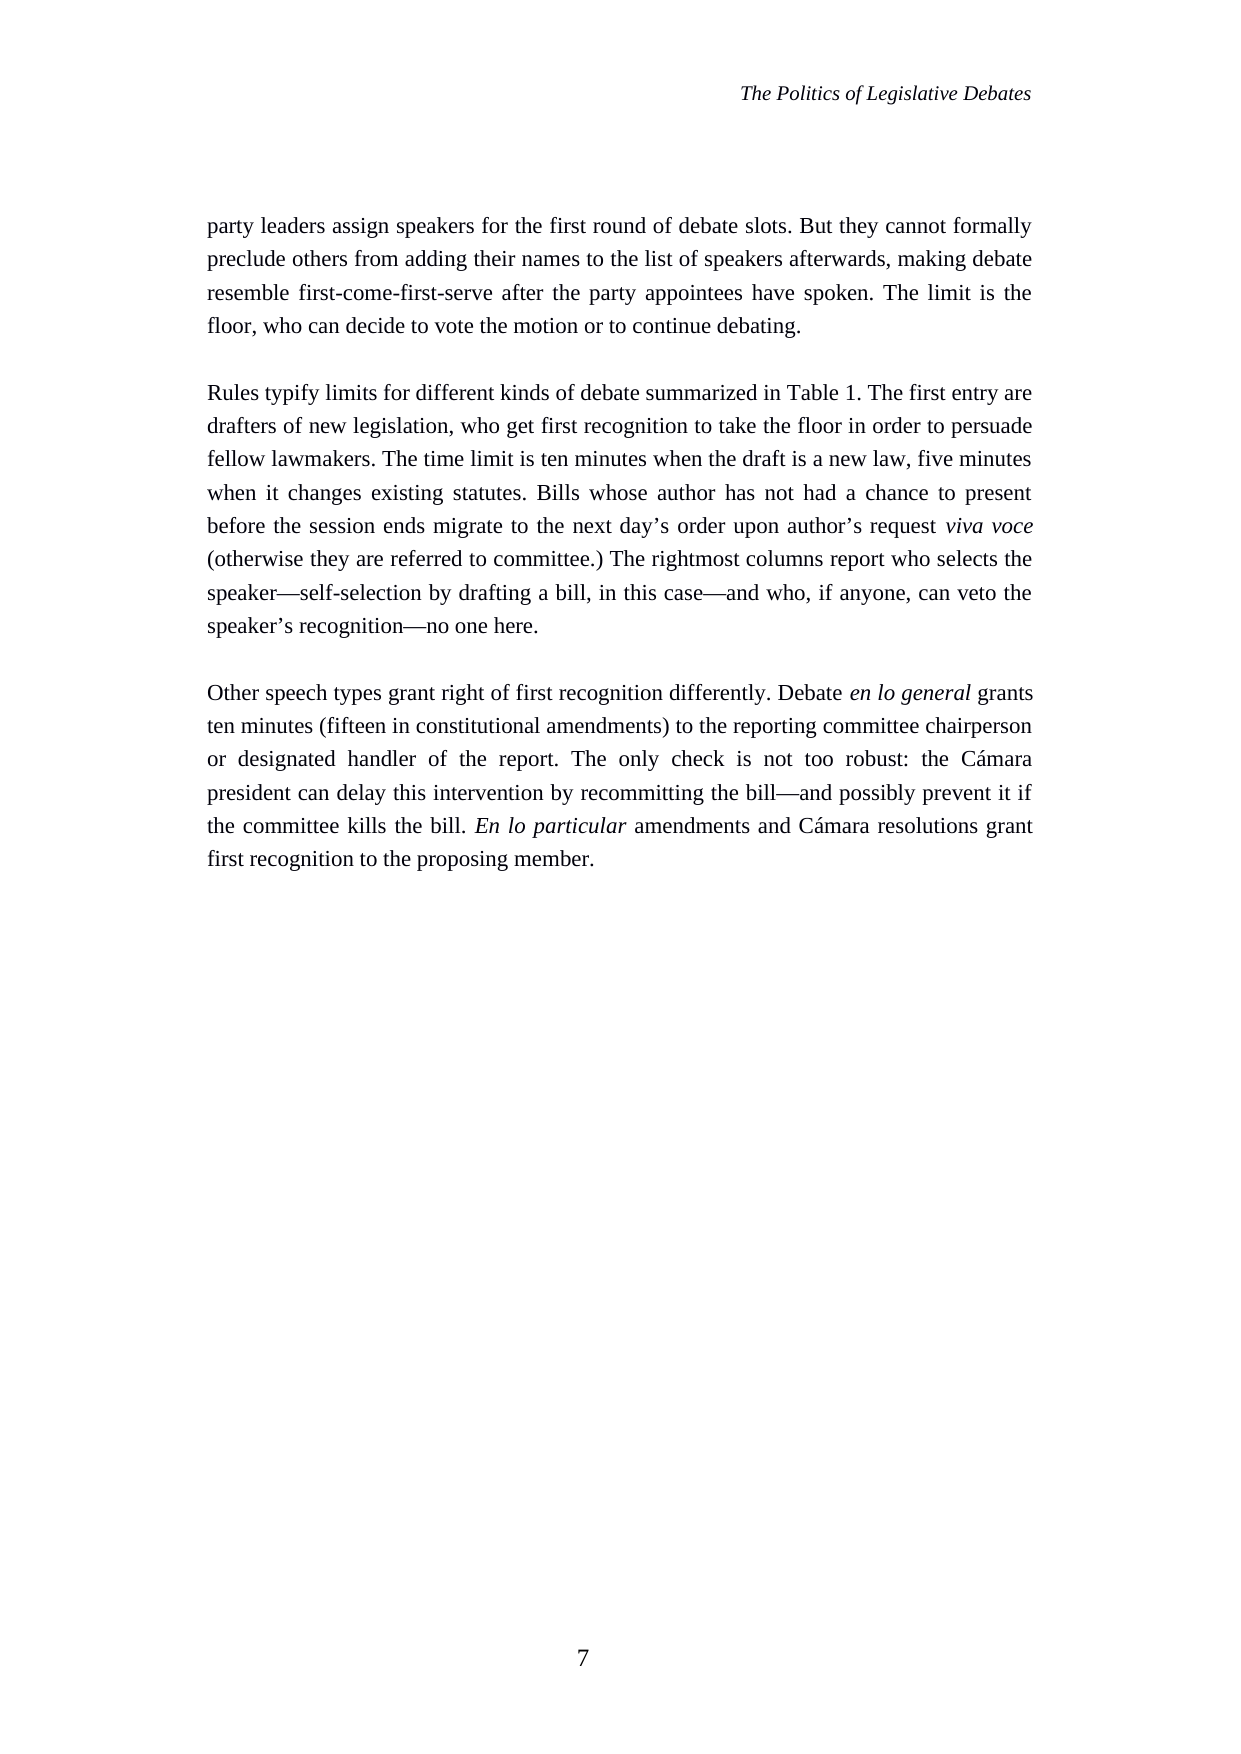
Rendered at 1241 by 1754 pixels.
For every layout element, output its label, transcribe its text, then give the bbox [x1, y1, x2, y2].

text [207, 207, 1033, 340]
text Rules typify limits for different kinds of debate summarized in Table 1. The first entry are [207, 373, 1033, 407]
text Other speech types grant right of first recognition differently. Debate en lo general grants ten minutes (fifteen in constitutional amendments) to the reporting committee chairperson or designated handler of the report. The only check is not too robust: the Cámara president can delay this intervention by recommitting the bill—and possibly prevent it if the committee kills the bill. En lo particular amendments and Cámara resolutions grant first recognition to the proposing member. [207, 673, 1033, 873]
text drafters of new legislation, who get first recognition to take the floor in order to persuade fellow lawmakers. The time limit is ten minutes when the draft is a new law, five minutes when it changes existing statutes. Bills whose author has not had a chance to present before the session ends migrate to the next day’s order upon author’s request viva voce (otherwise they are referred to committee.) The rightmost columns report who selects the speaker—self-selection by drafting a bill, in this case—and who, if anyone, can veto the speaker’s recognition—no one here. [207, 407, 1033, 640]
